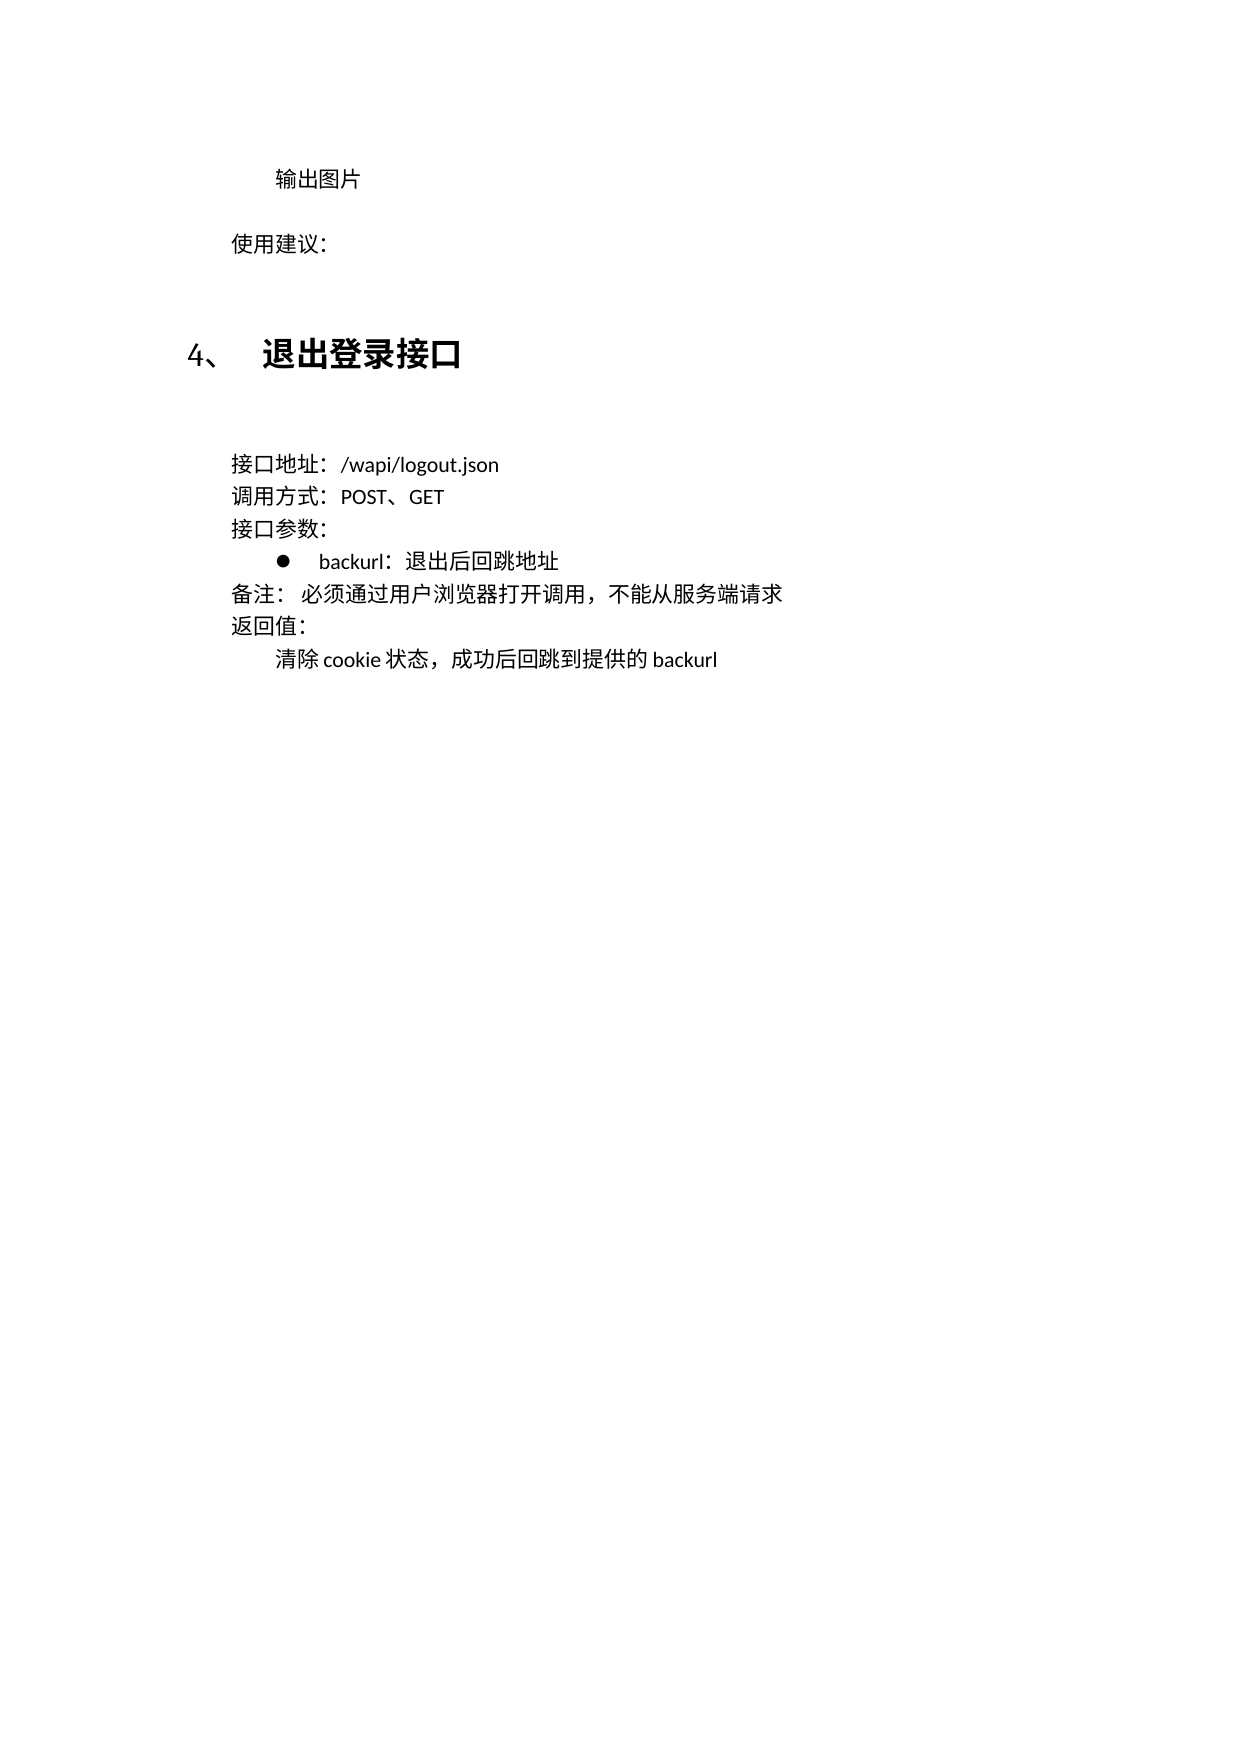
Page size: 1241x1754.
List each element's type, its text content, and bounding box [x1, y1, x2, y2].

text 输出图片 [187, 162, 1053, 194]
subtitle 退出登录接口 [187, 319, 1053, 384]
list backurl：退出后回跳地址 [275, 544, 1053, 576]
text 接口参数： [231, 511, 1053, 544]
text 调用方式：POST、GET [231, 479, 1053, 511]
text 使用建议： [187, 227, 1053, 259]
text 接口地址：/wapi/logout.json [231, 446, 1053, 479]
text 清除cookie状态，成功后回跳到提供的backurl [187, 641, 1053, 674]
text 备注： 必须通过用户浏览器打开调用，不能从服务端请求 [231, 576, 1053, 609]
text 返回值： [231, 609, 1053, 641]
